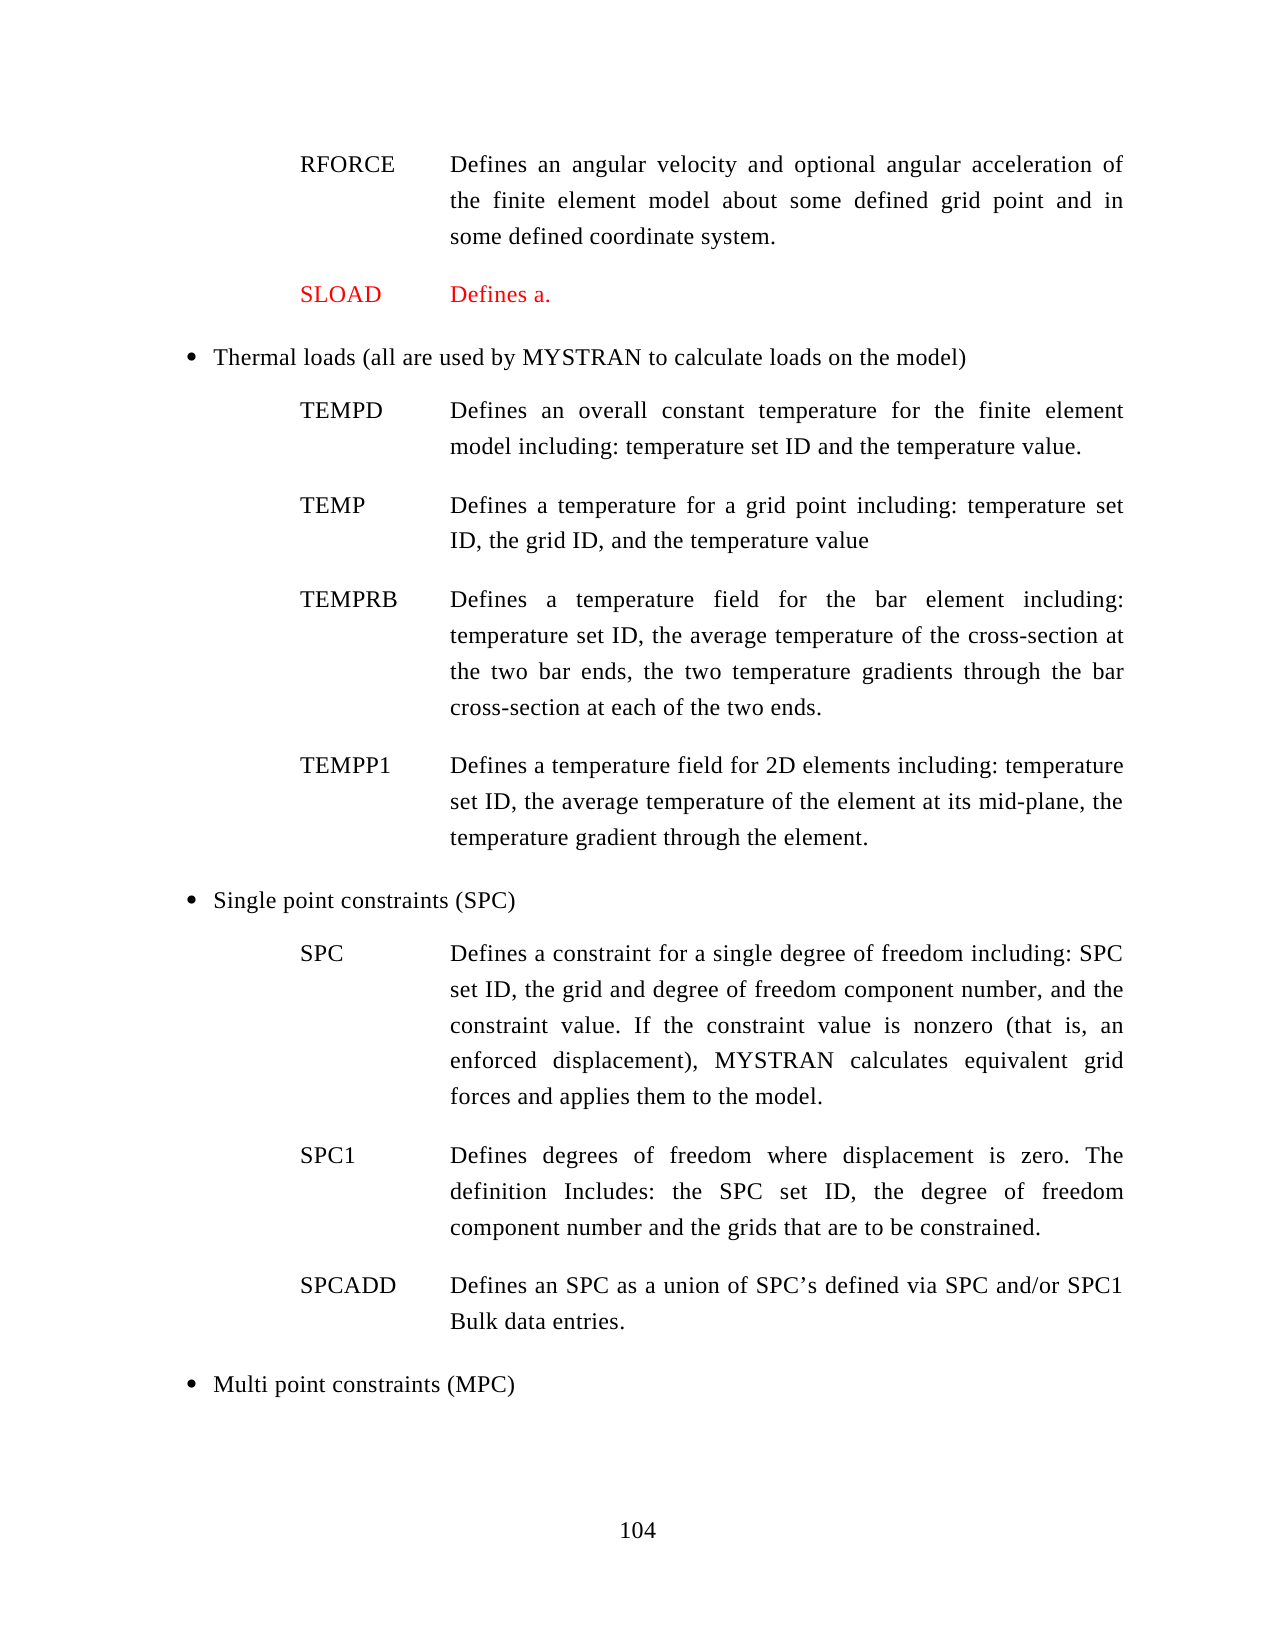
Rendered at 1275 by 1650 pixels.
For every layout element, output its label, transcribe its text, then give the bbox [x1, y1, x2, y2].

text Multi point constraints (MPC) [187, 1370, 1125, 1398]
text TEMPRB Defines a temperature field for the bar element including: temperature set ID, the average temperature of the cross-section at the two bar ends, the two temperature gradients through the bar cross-section at each of the two ends. [300, 585, 1125, 720]
text SPCADD Defines an SPC as a union of SPC’s defined via SPC and/or SPC1 Bulk data entries. [300, 1271, 1125, 1335]
text TEMPD Defines an overall constant temperature for the finite element model including: temperature set ID and the temperature value. [300, 396, 1125, 459]
text TEMPP1 Defines a temperature field for 2D elements including: temperature set ID, the average temperature of the element at its mid-plane, the temperature gradient through the element. [300, 752, 1125, 851]
text TEMP Defines a temperature for a grid point including: temperature set ID, the grid ID, and the temperature value [300, 491, 1125, 554]
text SPC Defines a constraint for a single degree of freedom including: SPC set ID, the grid and degree of freedom component number, and the constraint value. If the constraint value is nonzero (that is, an enforced displacement), MYSTRAN calculates equivalent grid forces and applies them to the model. [300, 939, 1125, 1110]
text Single point constraints (SPC) [187, 886, 1125, 914]
text SPC1 Defines degrees of freedom where displacement is zero. The definition Includes: the SPC set ID, the degree of freedom component number and the grids that are to be constrained. [300, 1141, 1125, 1240]
text Thermal loads (all are used by MYSTRAN to calculate loads on the model) [187, 343, 1125, 371]
text RFORCE Defines an angular velocity and optional angular acceleration of the finite element model about some defined grid point and in some defined coordinate system. [300, 150, 1125, 249]
text SLOAD Defines a. [300, 280, 1125, 308]
